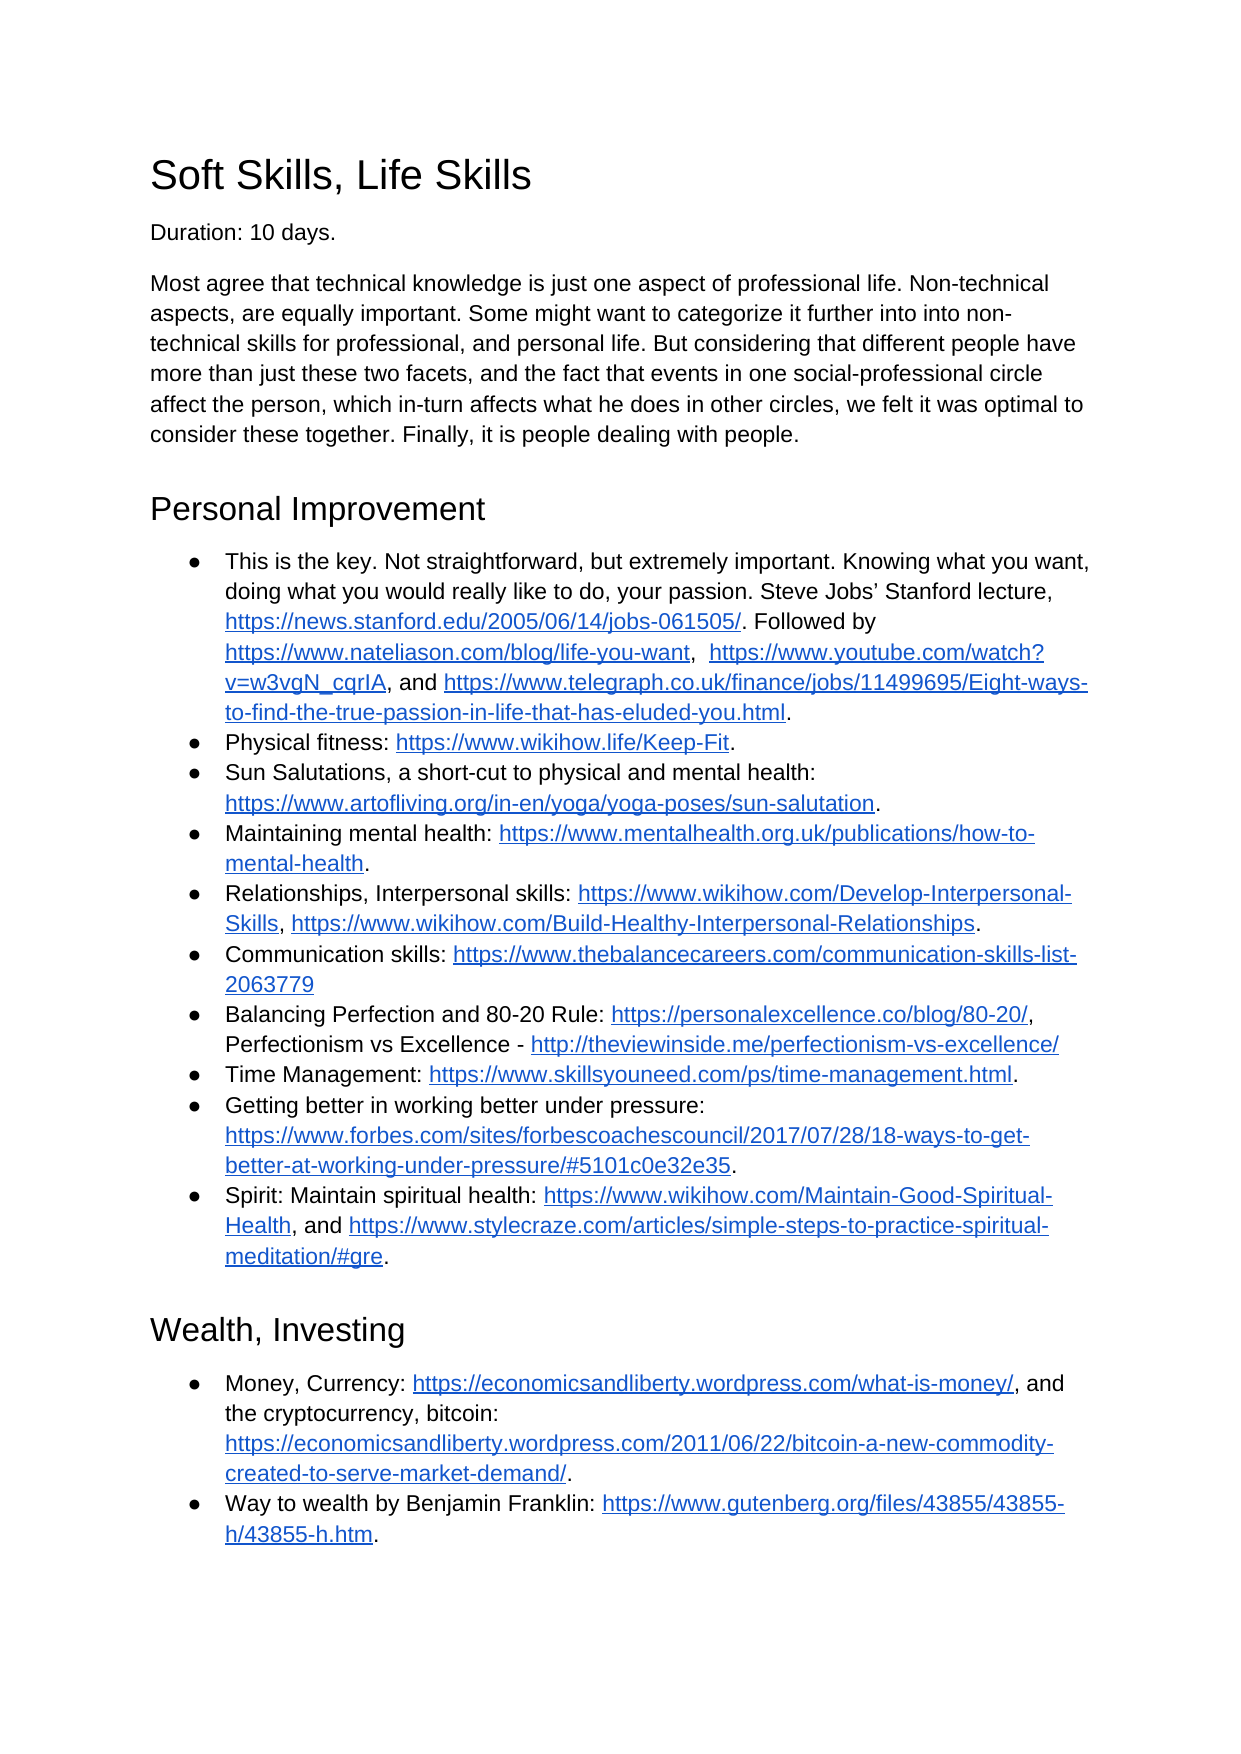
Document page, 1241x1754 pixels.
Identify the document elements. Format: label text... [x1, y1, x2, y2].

subtitle Personal Improvement [150, 488, 1090, 527]
list Relationships, Interpersonal skills: https://www.wikihow.com/Develop-Interpersonal-Skills, https://www.wikihow.com/Build-Healthy-Interpersonal-Relationships. [187, 880, 1090, 937]
list Physical fitness: https://www.wikihow.life/Keep-Fit. [187, 729, 1090, 755]
list Way to wealth by Benjamin Franklin: https://www.gutenberg.org/files/43855/43855-h/43855-h.htm. [187, 1490, 1090, 1547]
list Spirit: Maintain spiritual health: https://www.wikihow.com/Maintain-Good-Spiritual-Health, and https://www.stylecraze.com/articles/simple-steps-to-practice-spiritual-meditation/#gre. [187, 1182, 1090, 1269]
list Money, Currency: https://economicsandliberty.wordpress.com/what-is-money/, and the cryptocurrency, bitcoin: https://economicsandliberty.wordpress.com/2011/06/22/bitcoin-a-new-commodity-created-to-serve-market-demand/. [187, 1369, 1090, 1487]
list Balancing Perfection and 80-20 Rule: https://personalexcellence.co/blog/80-20/, Perfectionism vs Excellence - http://theviewinside.me/perfectionism-vs-excellence/ [187, 1001, 1090, 1057]
text Duration: 10 days. [150, 219, 1090, 245]
list Time Management: https://www.skillsyouneed.com/ps/time-management.html. [187, 1061, 1090, 1088]
subtitle Wealth, Investing [150, 1310, 1090, 1349]
text Most agree that technical knowledge is just one aspect of professional life. Non-technical aspects, are equally important. Some might want to categorize it further into into non-technical skills for professional, and personal life. But considering that different people have more than just these two facets, and the fact that events in one social-professional circle affect the person, which in-turn affects what he does in other circles, we felt it was optimal to consider these together. Finally, it is people dealing with people. [150, 270, 1090, 447]
list Sun Salutations, a short-cut to physical and mental health: https://www.artofliving.org/in-en/yoga/yoga-poses/sun-salutation. [187, 759, 1090, 816]
list Maintaining mental health: https://www.mentalhealth.org.uk/publications/how-to-mental-health. [187, 820, 1090, 876]
list This is the key. Not straightforward, but extremely important. Knowing what you want, doing what you would really like to do, your passion. Steve Jobs’ Stanford lecture, https://news.stanford.edu/2005/06/14/jobs-061505/. Followed by https://www.nateliason.com/blog/life-you-want, https://www.youtube.com/watch?v=w3vgN_cqrIA, and https://www.telegraph.co.uk/finance/jobs/11499695/Eight-ways-to-find-the-true-passion-in-life-that-has-eluded-you.html. [187, 548, 1090, 725]
list Communication skills: https://www.thebalancecareers.com/communication-skills-list-2063779 [187, 941, 1090, 997]
list Getting better in working better under pressure: https://www.forbes.com/sites/forbescoachescouncil/2017/07/28/18-ways-to-get-better-at-working-under-pressure/#5101c0e32e35. [187, 1092, 1090, 1178]
subtitle Soft Skills, Life Skills [150, 150, 1090, 198]
